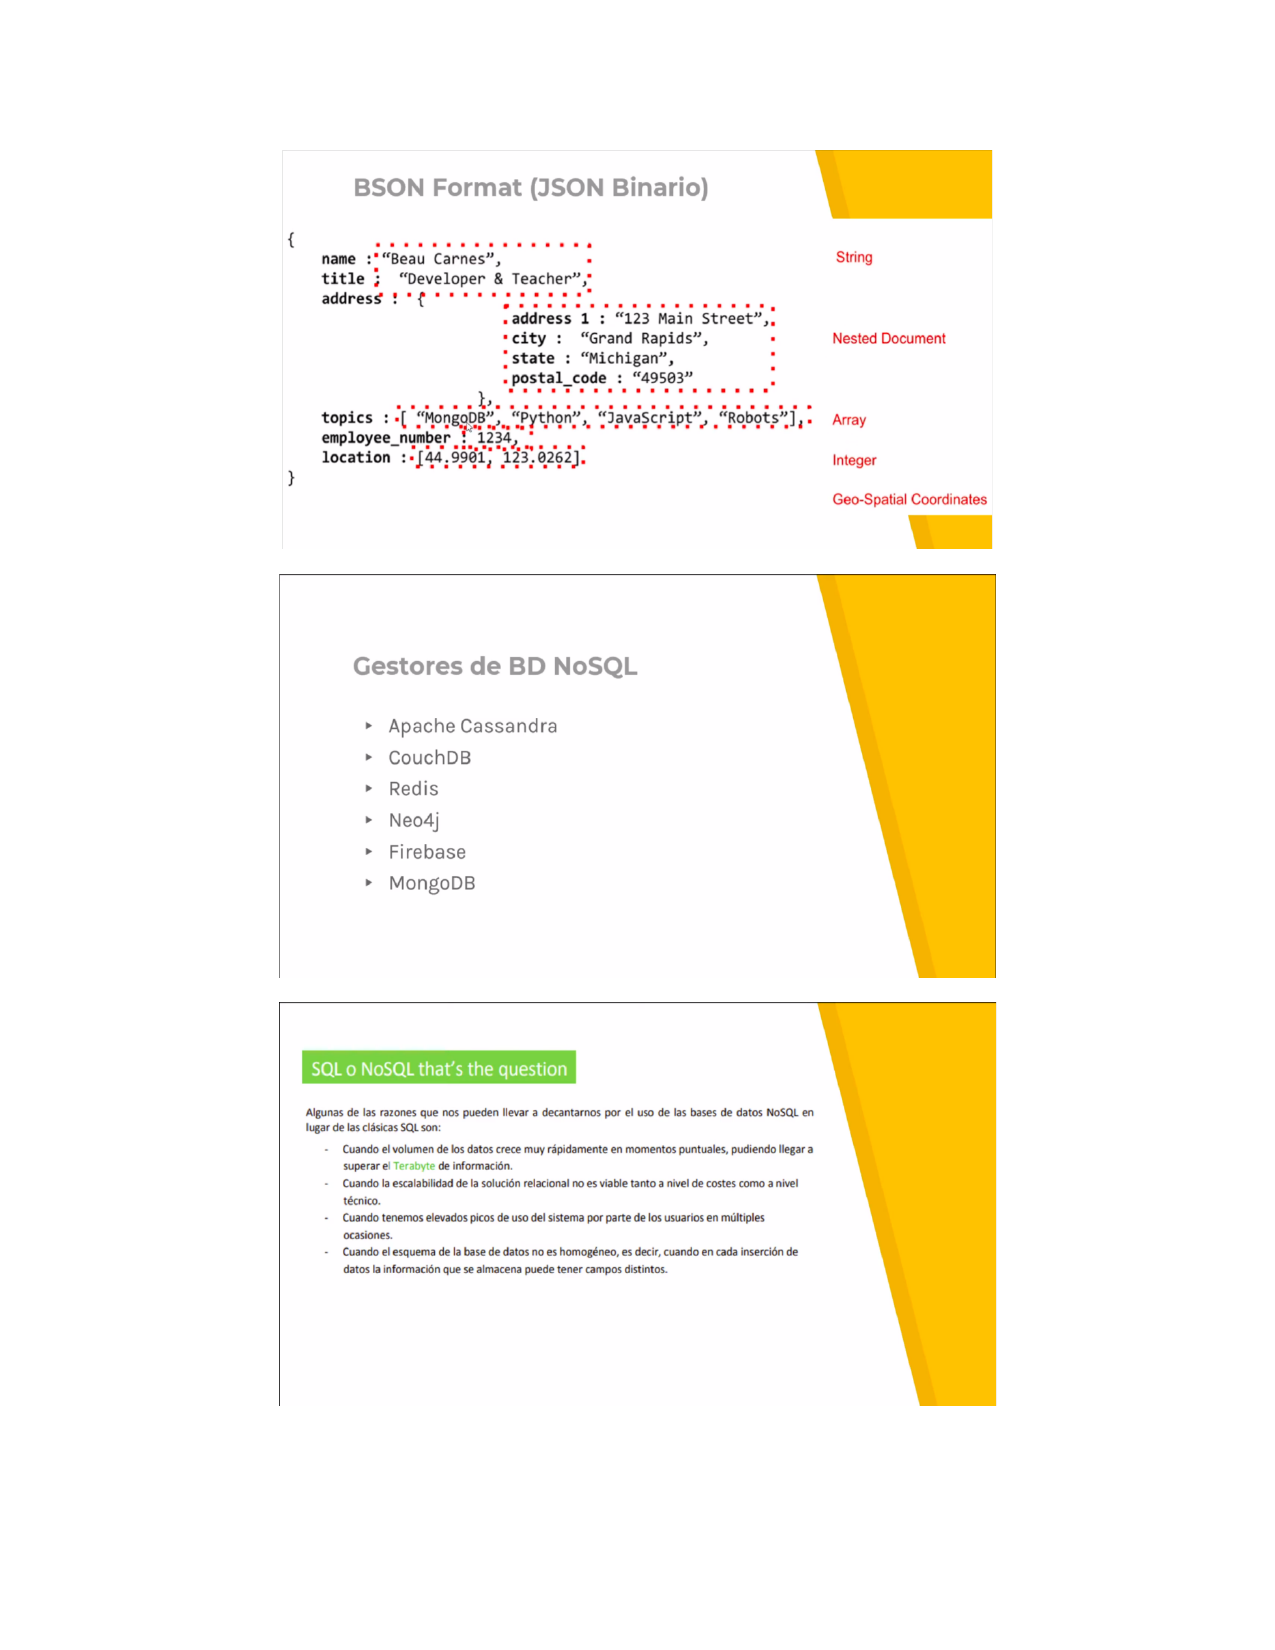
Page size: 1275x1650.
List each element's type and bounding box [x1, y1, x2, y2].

picture [282, 150, 993, 549]
picture [279, 1002, 997, 1406]
picture [279, 574, 996, 978]
